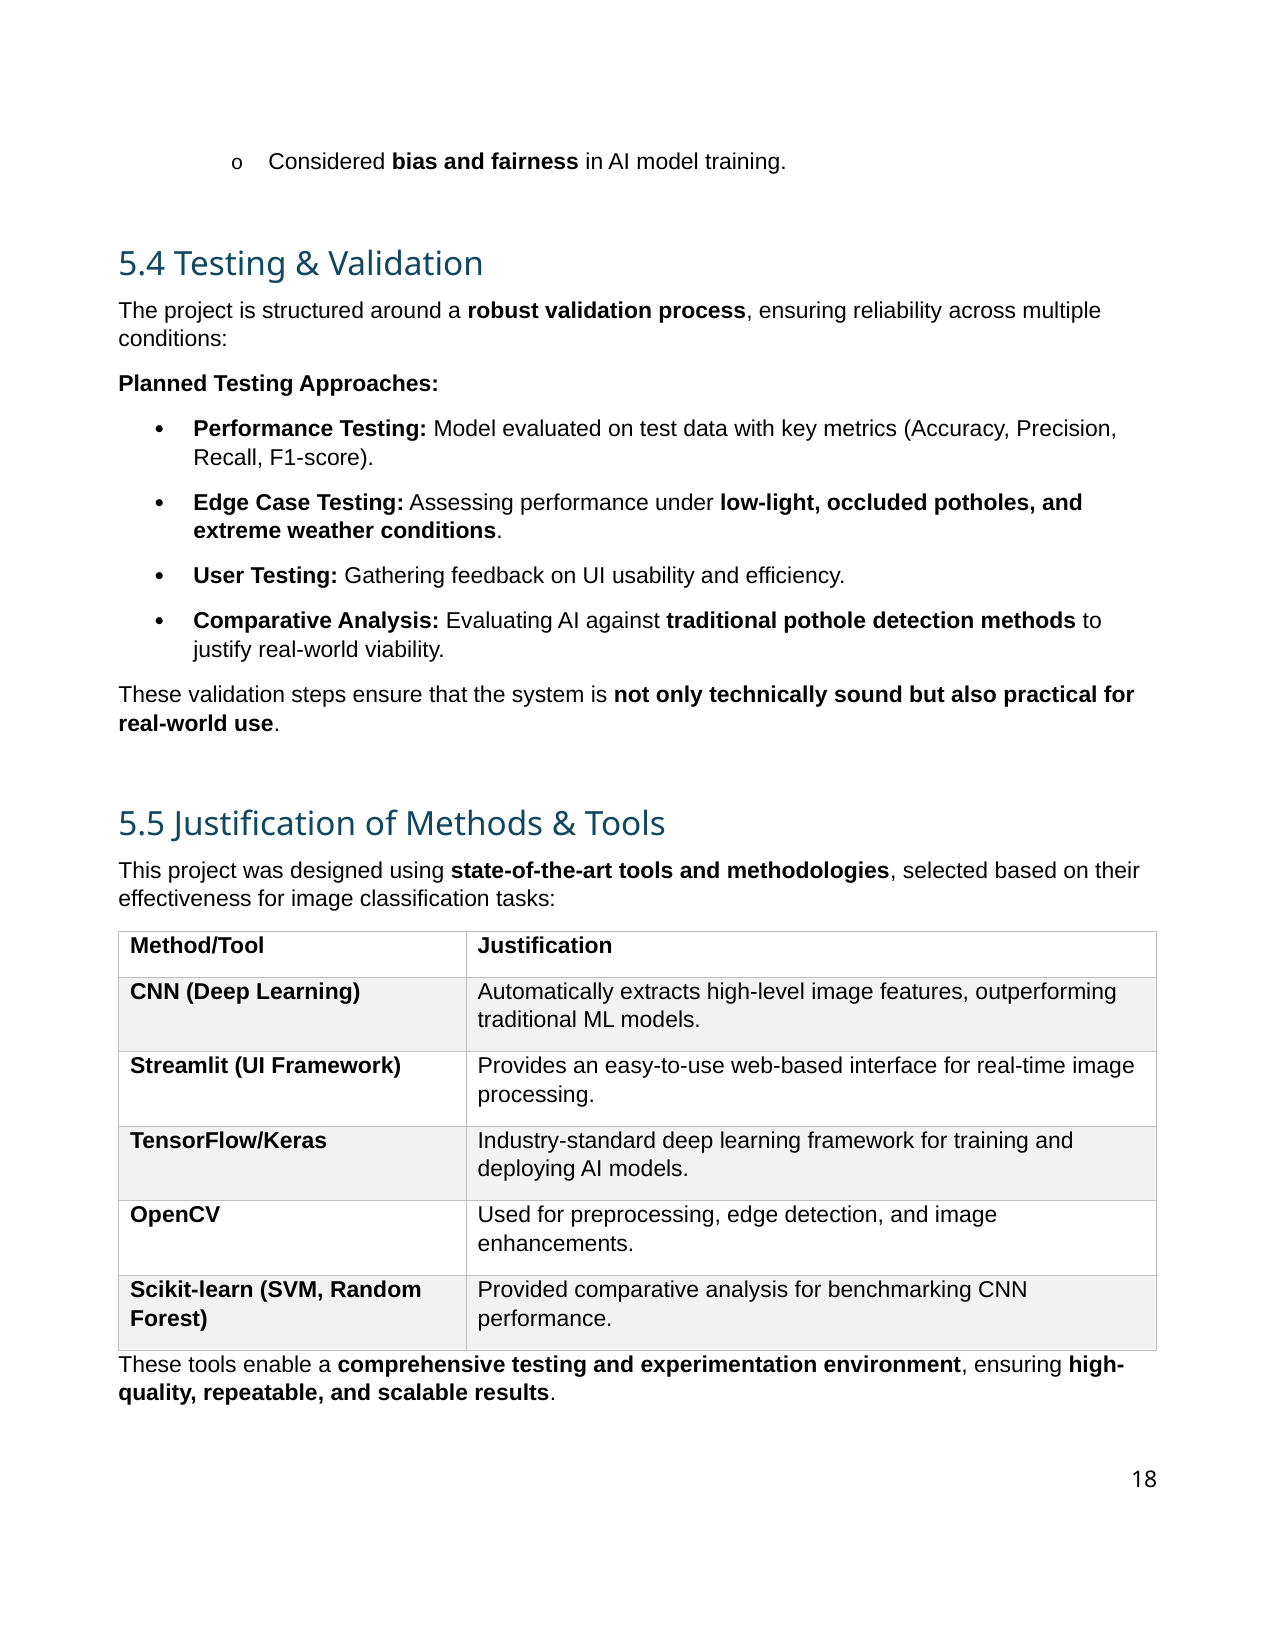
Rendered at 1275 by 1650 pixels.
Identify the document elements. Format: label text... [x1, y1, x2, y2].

text Planned Testing Approaches: [118, 370, 1157, 397]
list User Testing: Gathering feedback on UI usability and efficiency. [156, 562, 1157, 589]
table_cell CNN (Deep Learning) [119, 978, 466, 1051]
list Performance Testing: Model evaluated on test data with key metrics (Accuracy, Precision, Recall, F1-score). [156, 415, 1157, 470]
table_cell Streamlit (UI Framework) [119, 1052, 466, 1126]
text This project was designed using state-of-the-art tools and methodologies, selected based on their effectiveness for image classification tasks: [118, 857, 1157, 912]
list Edge Case Testing: Assessing performance under low-light, occluded potholes, and extreme weather conditions. [156, 489, 1157, 544]
text The project is structured around a robust validation process, ensuring reliability across multiple conditions: [118, 297, 1157, 351]
text These validation steps ensure that the system is not only technically sound but also practical for real-world use. [118, 681, 1157, 736]
list Comparative Analysis: Evaluating AI against traditional pothole detection methods to justify real-world viability. [156, 607, 1157, 662]
table_cell TensorFlow/Keras [119, 1127, 466, 1200]
table_cell Scikit-learn (SVM, Random Forest) [119, 1276, 466, 1349]
table_cell Automatically extracts high-level image features, outperforming traditional ML models. [467, 978, 1156, 1051]
table_cell Provided comparative analysis for benchmarking CNN performance. [467, 1276, 1156, 1349]
table_header Method/Tool [119, 932, 466, 977]
subtitle 5.4 Testing & Validation [118, 239, 1157, 285]
text These tools enable a comprehensive testing and experimentation environment, ensuring high-quality, repeatable, and scalable results. [118, 1351, 1157, 1405]
table_cell Provides an easy-to-use web-based interface for real-time image processing. [467, 1052, 1156, 1126]
subtitle 5.5 Justification of Methods & Tools [118, 800, 1157, 845]
list Considered bias and fairness in AI model training. [231, 148, 1157, 175]
table_cell OpenCV [119, 1201, 466, 1275]
table_header Justification [467, 932, 1156, 977]
table_cell Industry-standard deep learning framework for training and deploying AI models. [467, 1127, 1156, 1200]
table_cell Used for preprocessing, edge detection, and image enhancements. [467, 1201, 1156, 1275]
